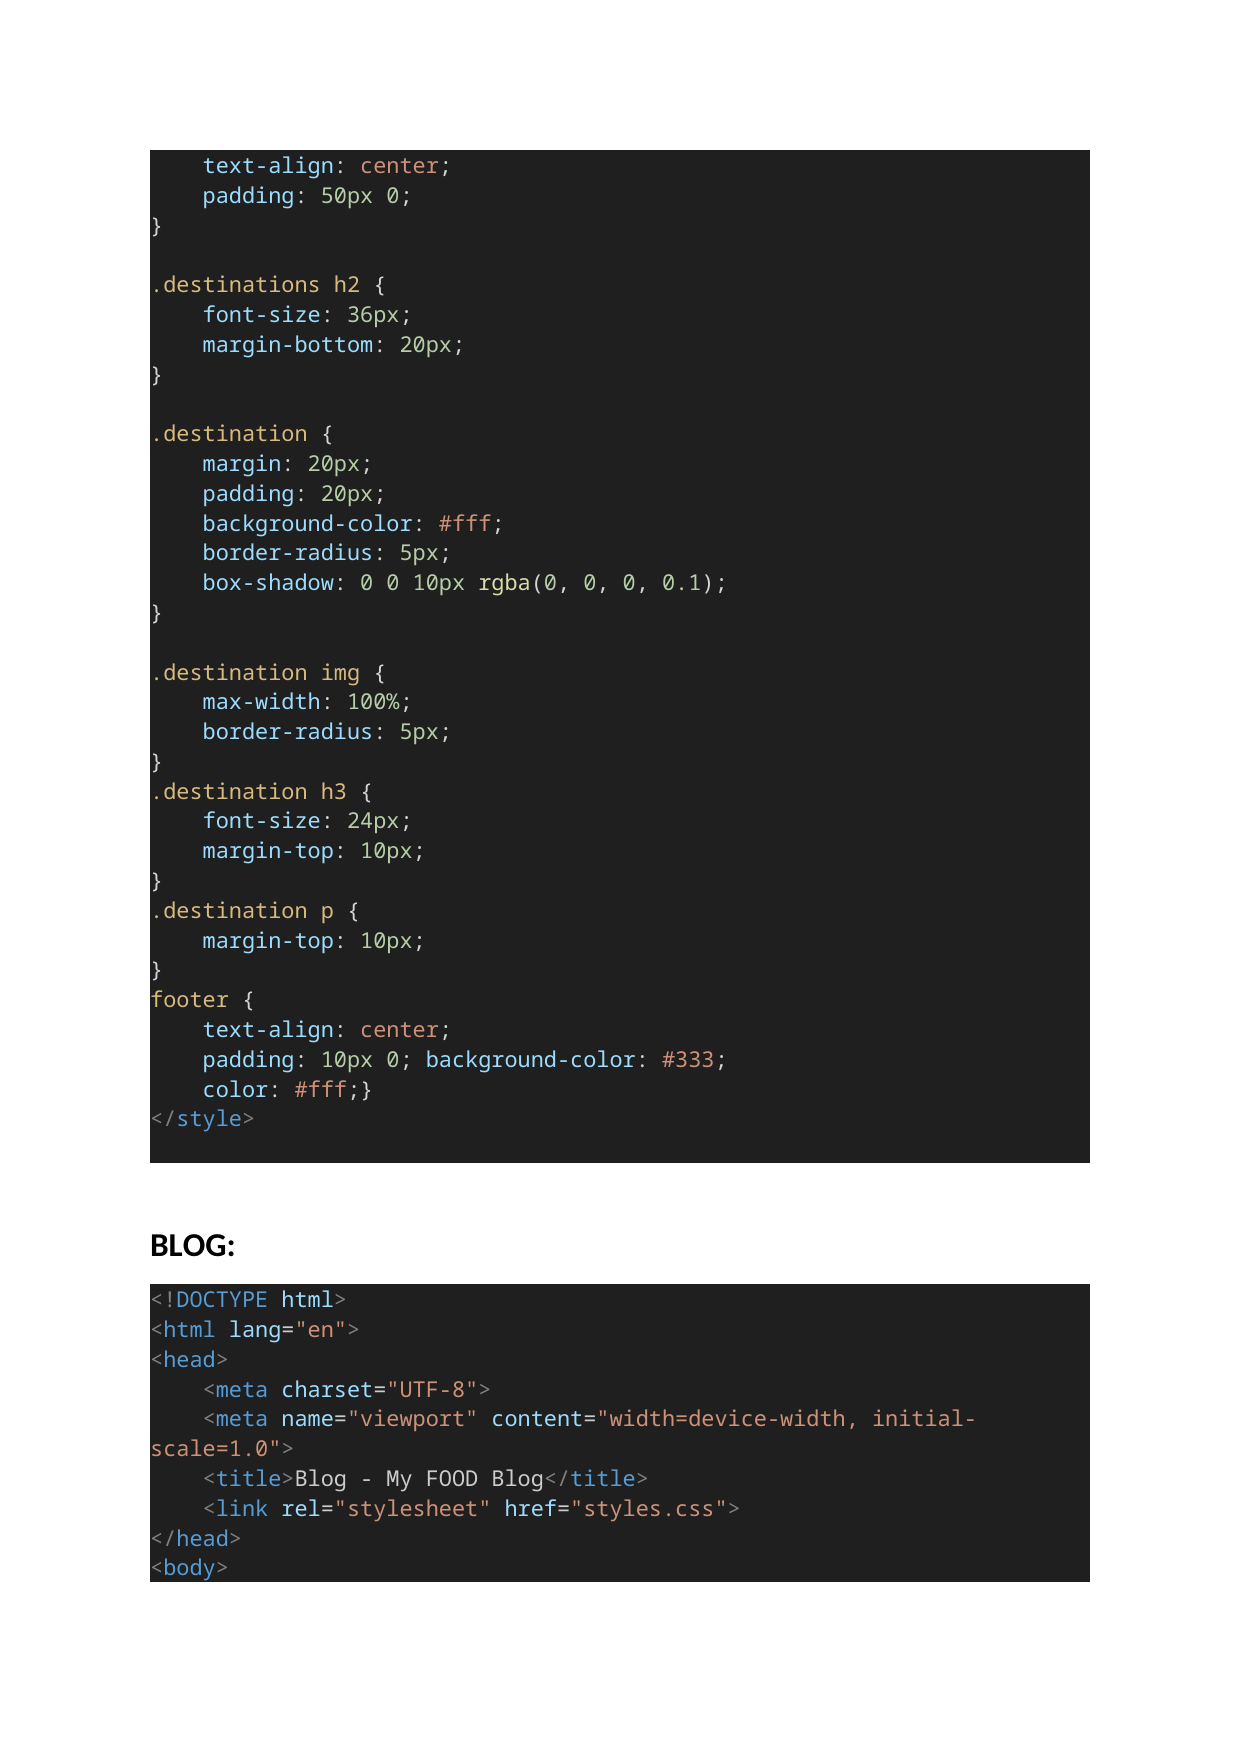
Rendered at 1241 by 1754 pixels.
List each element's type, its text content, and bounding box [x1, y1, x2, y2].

text <body> [150, 1552, 1090, 1582]
text </head> [150, 1522, 1090, 1552]
text <!DOCTYPE html> [150, 1284, 1090, 1314]
text border-radius: 5px; [150, 716, 1090, 746]
text <head> [150, 1344, 1090, 1373]
text <html lang="en"> [150, 1314, 1090, 1344]
text text-align: center; [150, 150, 1090, 180]
text <title>Blog - My FOOD Blog</title> [150, 1463, 1090, 1493]
text font-size: 36px; [150, 299, 1090, 329]
text } [150, 954, 1090, 984]
text background-color: #fff; [150, 507, 1090, 537]
text margin: 20px; [150, 448, 1090, 478]
text margin-top: 10px; [150, 835, 1090, 865]
text padding: 20px; [150, 478, 1090, 507]
text margin-top: 10px; [150, 924, 1090, 954]
text .destinations h2 { [150, 269, 1090, 299]
text font-size: 24px; [150, 805, 1090, 835]
text box-shadow: 0 0 10px rgba(0, 0, 0, 0.1); [150, 567, 1090, 597]
text max-width: 100%; [150, 686, 1090, 716]
text } [150, 865, 1090, 895]
text .destination p { [150, 895, 1090, 924]
text BLOG: [150, 1223, 1090, 1264]
text } [150, 209, 1090, 239]
text <link rel="stylesheet" href="styles.css"> [150, 1493, 1090, 1522]
text border-radius: 5px; [150, 537, 1090, 567]
text <meta name="viewport" content="width=device-width, initial-scale=1.0"> [150, 1403, 1090, 1463]
text .destination h3 { [150, 776, 1090, 805]
text padding: 10px 0; background-color: #333; [150, 1044, 1090, 1073]
text text-align: center; [150, 1014, 1090, 1044]
text <meta charset="UTF-8"> [150, 1373, 1090, 1403]
text padding: 50px 0; [150, 180, 1090, 209]
text } [150, 746, 1090, 776]
text footer { [150, 984, 1090, 1014]
text color: #fff;} [150, 1073, 1090, 1103]
text } [150, 597, 1090, 627]
text .destination { [150, 418, 1090, 448]
text margin-bottom: 20px; [150, 329, 1090, 358]
text } [150, 358, 1090, 388]
text </style> [150, 1103, 1090, 1133]
text .destination img { [150, 656, 1090, 686]
